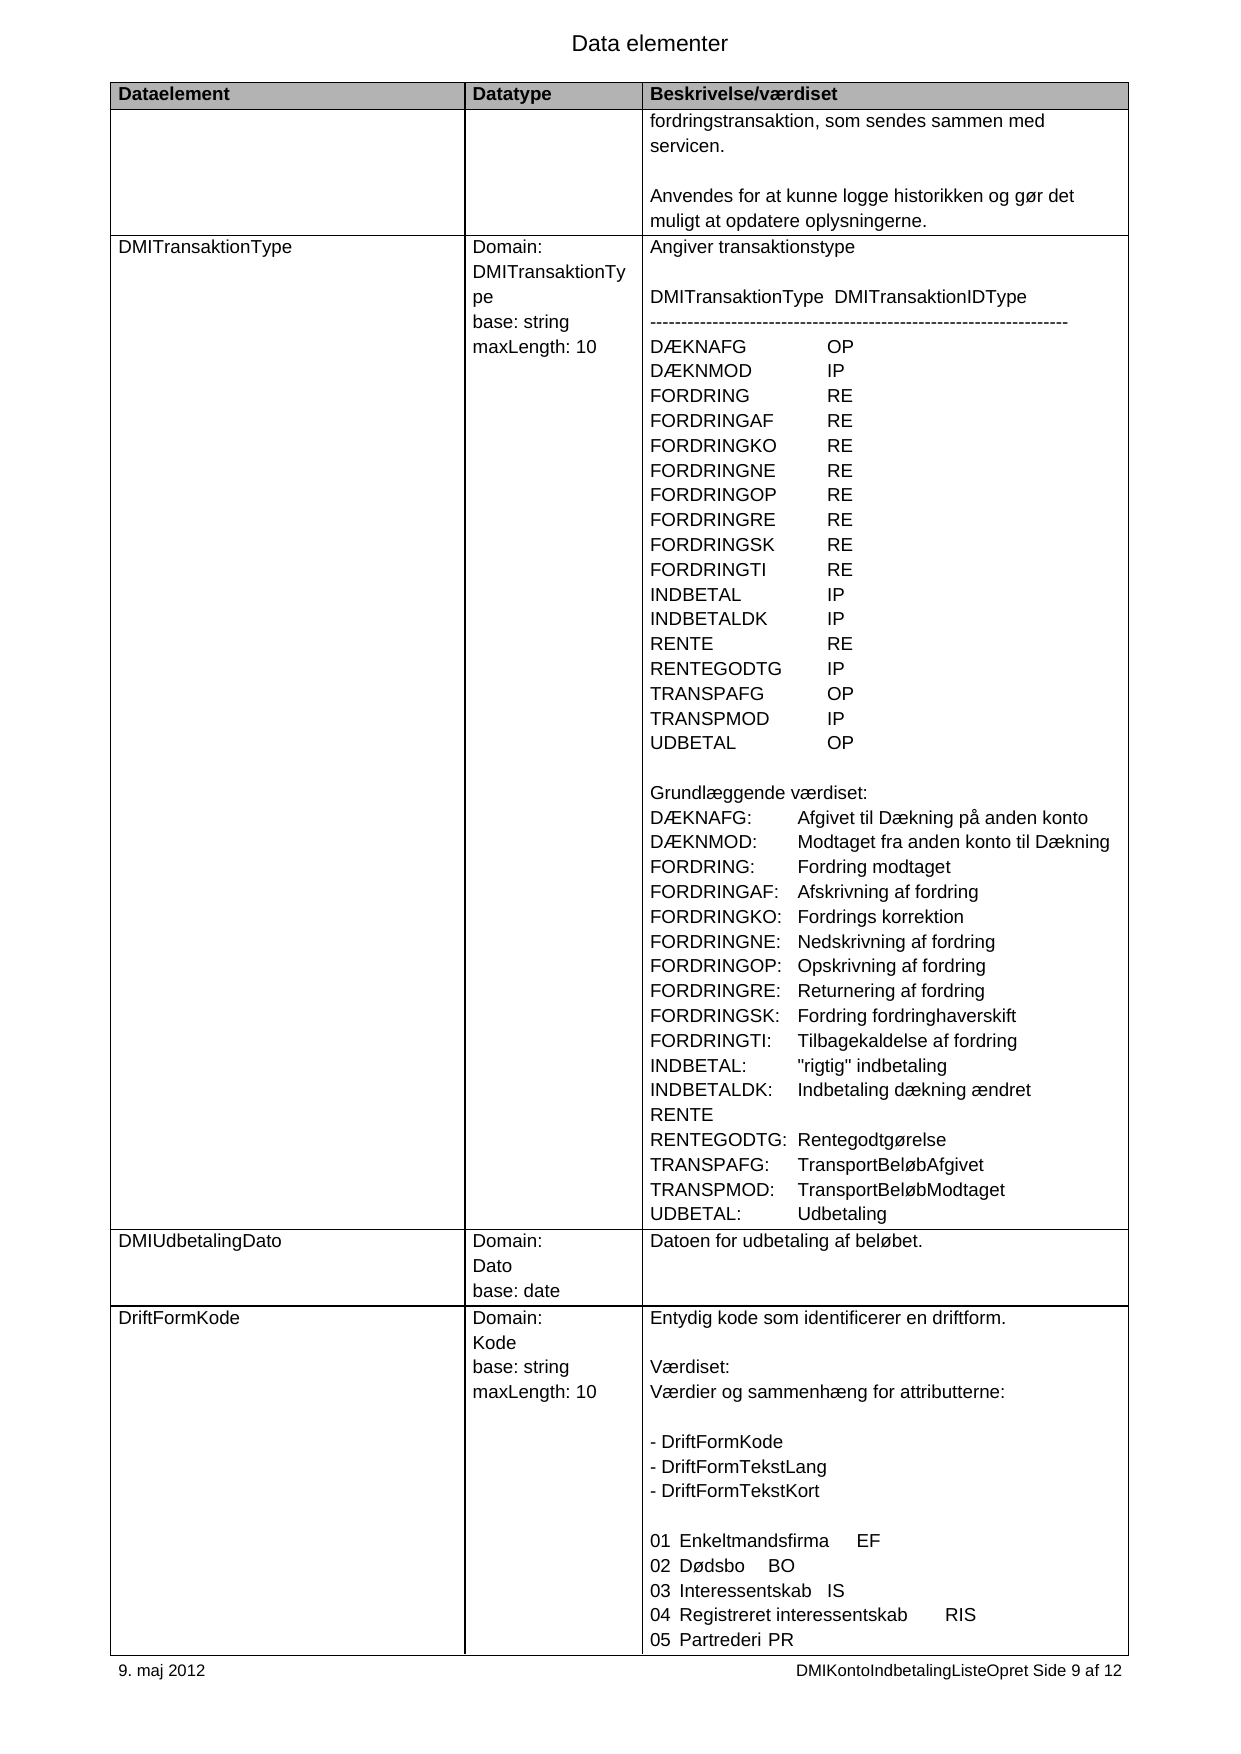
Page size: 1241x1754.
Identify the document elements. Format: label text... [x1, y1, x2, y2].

table_cell Datoen for udbetaling af beløbet. [643, 1230, 1128, 1305]
table_header Datatype [466, 83, 642, 109]
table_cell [643, 1307, 1128, 1654]
table_cell DMIUdbetalingDato [111, 1230, 464, 1305]
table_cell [111, 110, 464, 235]
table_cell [466, 1307, 642, 1654]
table_cell Domain: Dato base: date [466, 1230, 642, 1305]
table_cell DMITransaktionType [111, 236, 464, 1229]
table_cell Angiver transaktionstype DMITransaktionType DMITransaktionIDType ------------------------------------------------------------------- DÆKNAFG OP DÆKNMOD IP FORDRING RE FORDRINGAF RE FORDRINGKO RE FORDRINGNE RE FORDRINGOP RE FORDRINGRE RE FORDRINGSK RE FORDRINGTI RE INDBETAL IP INDBETALDK IP RENTE RE RENTEGODTG IP TRANSPAFG OP TRANSPMOD IP UDBETAL OP Grundlæggende værdiset: DÆKNAFG: Afgivet til Dækning på anden konto DÆKNMOD: Modtaget fra anden konto til Dækning FORDRING: Fordring modtaget FORDRINGAF: Afskrivning af fordring FORDRINGKO: Fordrings korrektion FORDRINGNE: Nedskrivning af fordring FORDRINGOP: Opskrivning af fordring FORDRINGRE: Returnering af fordring FORDRINGSK: Fordring fordringhaverskift FORDRINGTI: Tilbagekaldelse af fordring INDBETAL: "rigtig" indbetaling INDBETALDK: Indbetaling dækning ændret RENTE RENTEGODTG: Rentegodtgørelse TRANSPAFG: TransportBeløbAfgivet TRANSPMOD: TransportBeløbModtaget UDBETAL: Udbetaling [643, 236, 1128, 1229]
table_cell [643, 110, 1128, 235]
table_cell Domain: DMITransaktionType base: string maxLength: 10 [466, 236, 642, 1229]
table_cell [466, 110, 642, 235]
table_header Beskrivelse/værdiset [643, 83, 1128, 109]
table_header Dataelement [111, 83, 464, 109]
table_cell DriftFormKode [111, 1307, 464, 1654]
